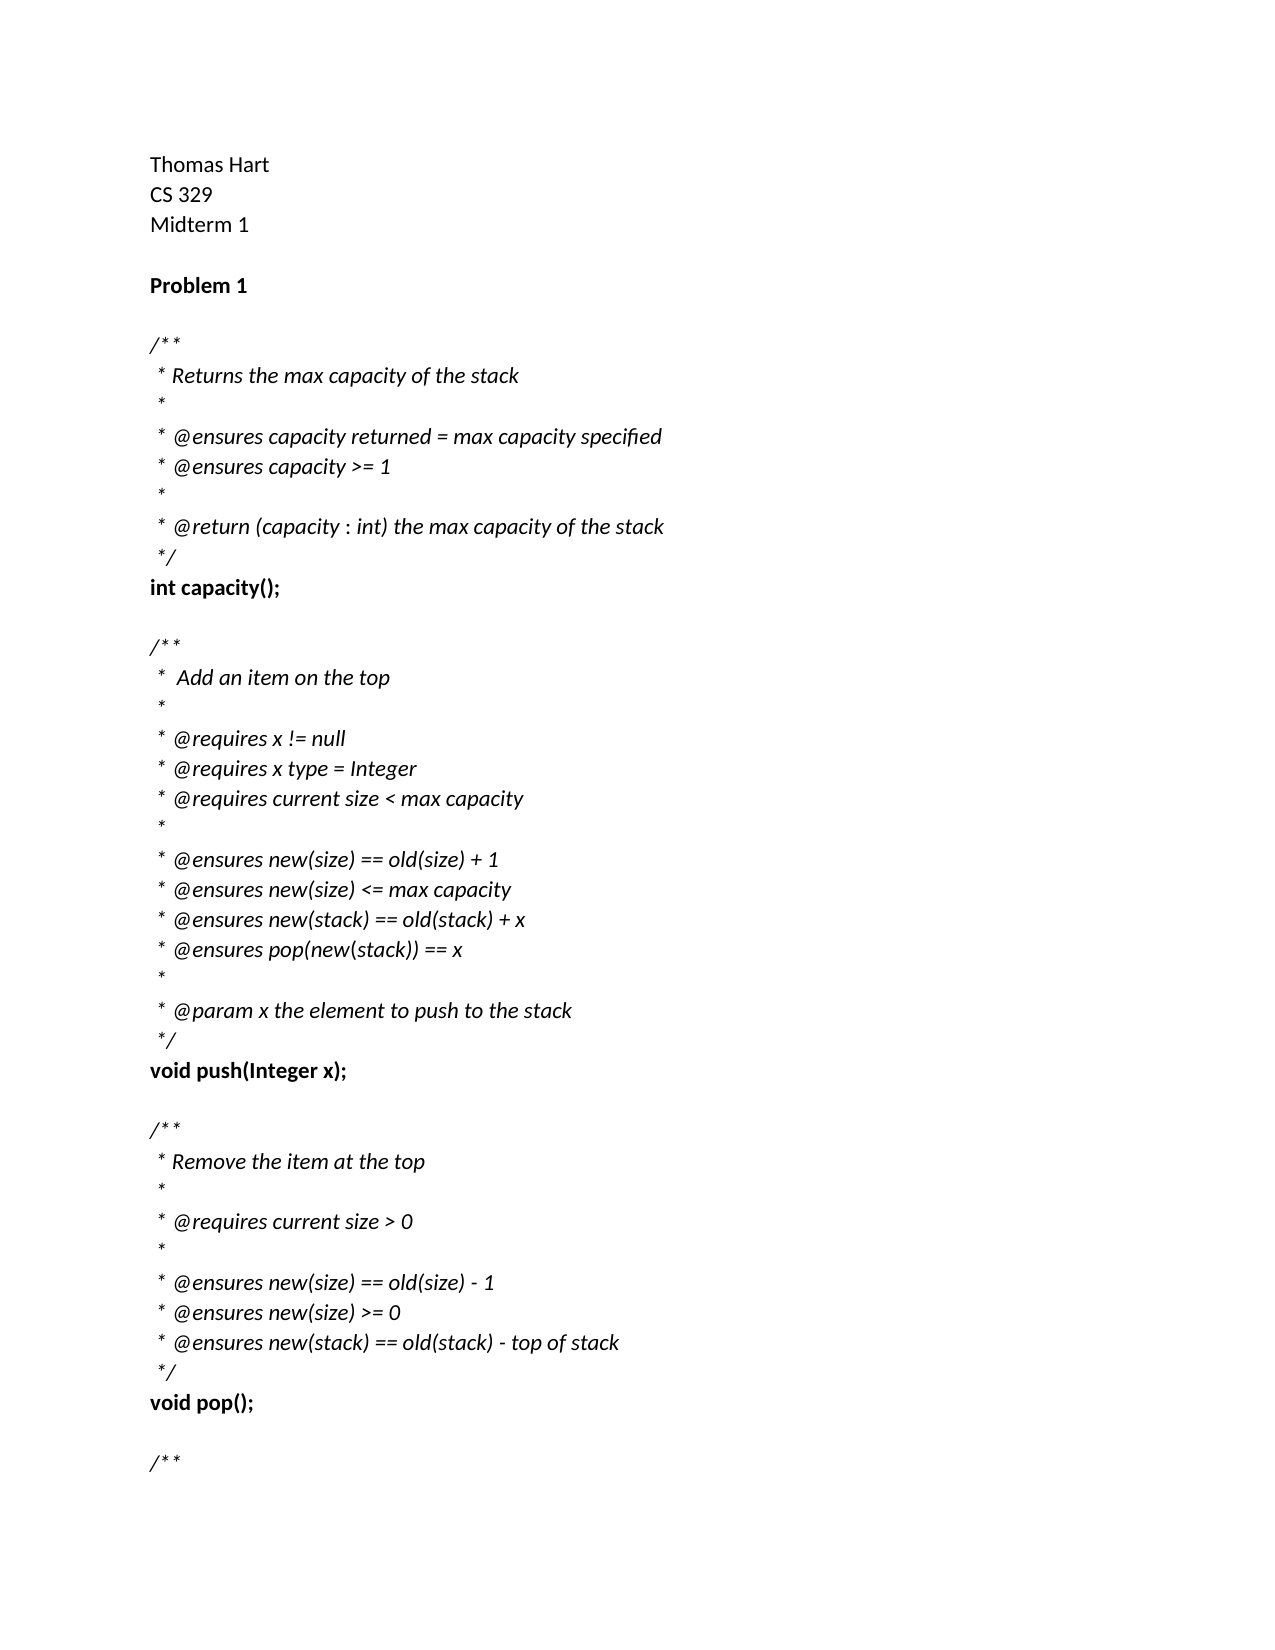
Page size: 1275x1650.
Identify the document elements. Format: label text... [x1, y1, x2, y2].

text Midterm 1 [150, 210, 1125, 238]
text CS 329 [150, 180, 1125, 208]
text Thomas Hart [150, 150, 1125, 178]
text Problem 1 [150, 271, 1125, 299]
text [150, 331, 1125, 1477]
